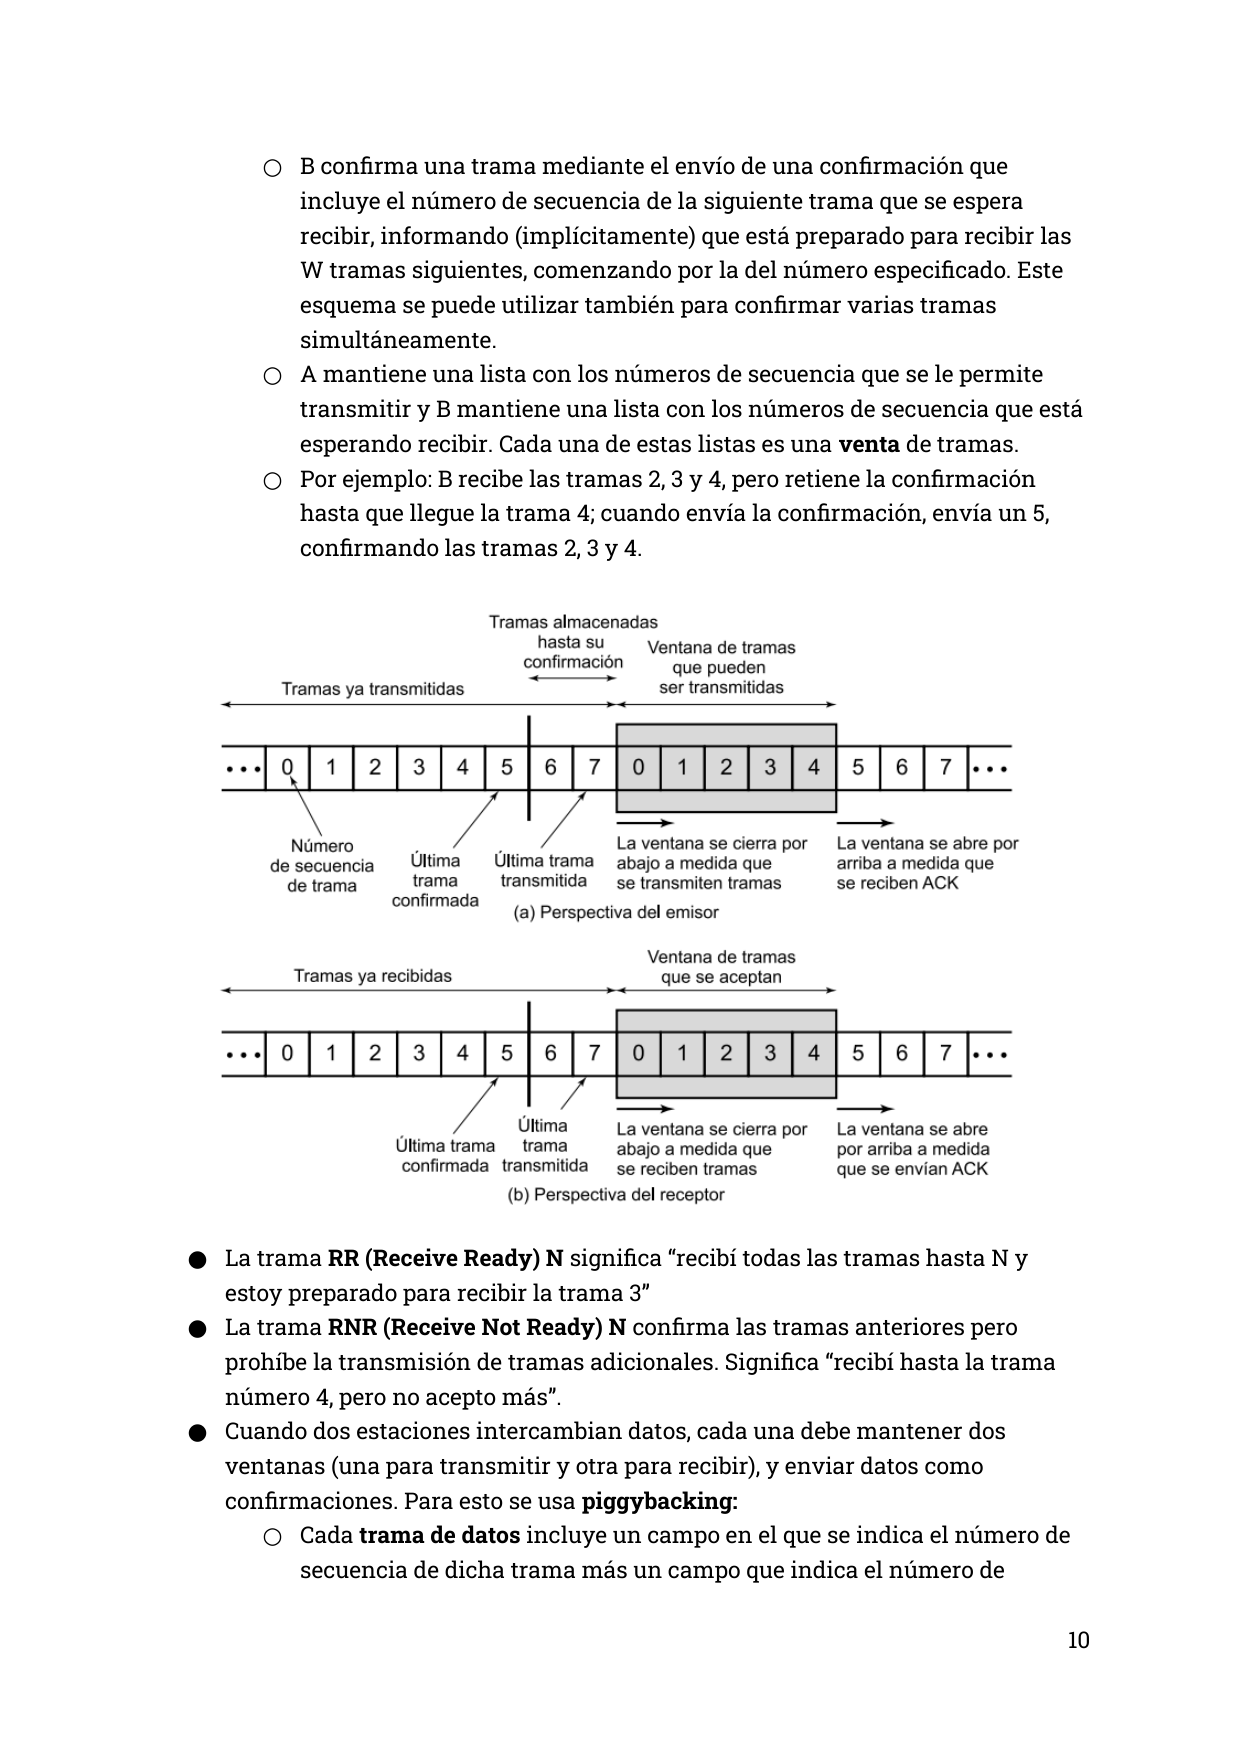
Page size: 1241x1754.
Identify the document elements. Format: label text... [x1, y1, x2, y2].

list La trama RR (Receive Ready) N significa “recibí todas las tramas hasta N y estoy preparado para recibir la trama 3” [187, 1242, 1090, 1307]
list La trama RNR (Receive Not Ready) N confirma las tramas anteriores pero prohíbe la transmisión de tramas adicionales. Significa “recibí hasta la trama número 4, pero no acepto más”. [187, 1312, 1090, 1411]
list A mantiene una lista con los números de secuencia que se le permite transmitir y B mantiene una lista con los números de secuencia que está esperando recibir. Cada una de estas listas es una venta de tramas. [262, 359, 1090, 458]
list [262, 1520, 1090, 1585]
list Por ejemplo: B recibe las tramas 2, 3 y 4, pero retiene la confirmación hasta que llegue la trama 4; cuando envía la confirmación, envía un 5, confirmando las tramas 2, 3 y 4. [262, 463, 1090, 562]
picture [150, 587, 1091, 1217]
list Cuando dos estaciones intercambian datos, cada una debe mantener dos ventanas (una para transmitir y otra para recibir), y enviar datos como confirmaciones. Para esto se usa piggybacking: [187, 1416, 1090, 1515]
list B confirma una trama mediante el envío de una confirmación que incluye el número de secuencia de la siguiente trama que se espera recibir, informando (implícitamente) que está preparado para recibir las W tramas siguientes, comenzando por la del número especificado. Este esquema se puede utilizar también para confirmar varias tramas simultáneamente. [262, 151, 1090, 354]
